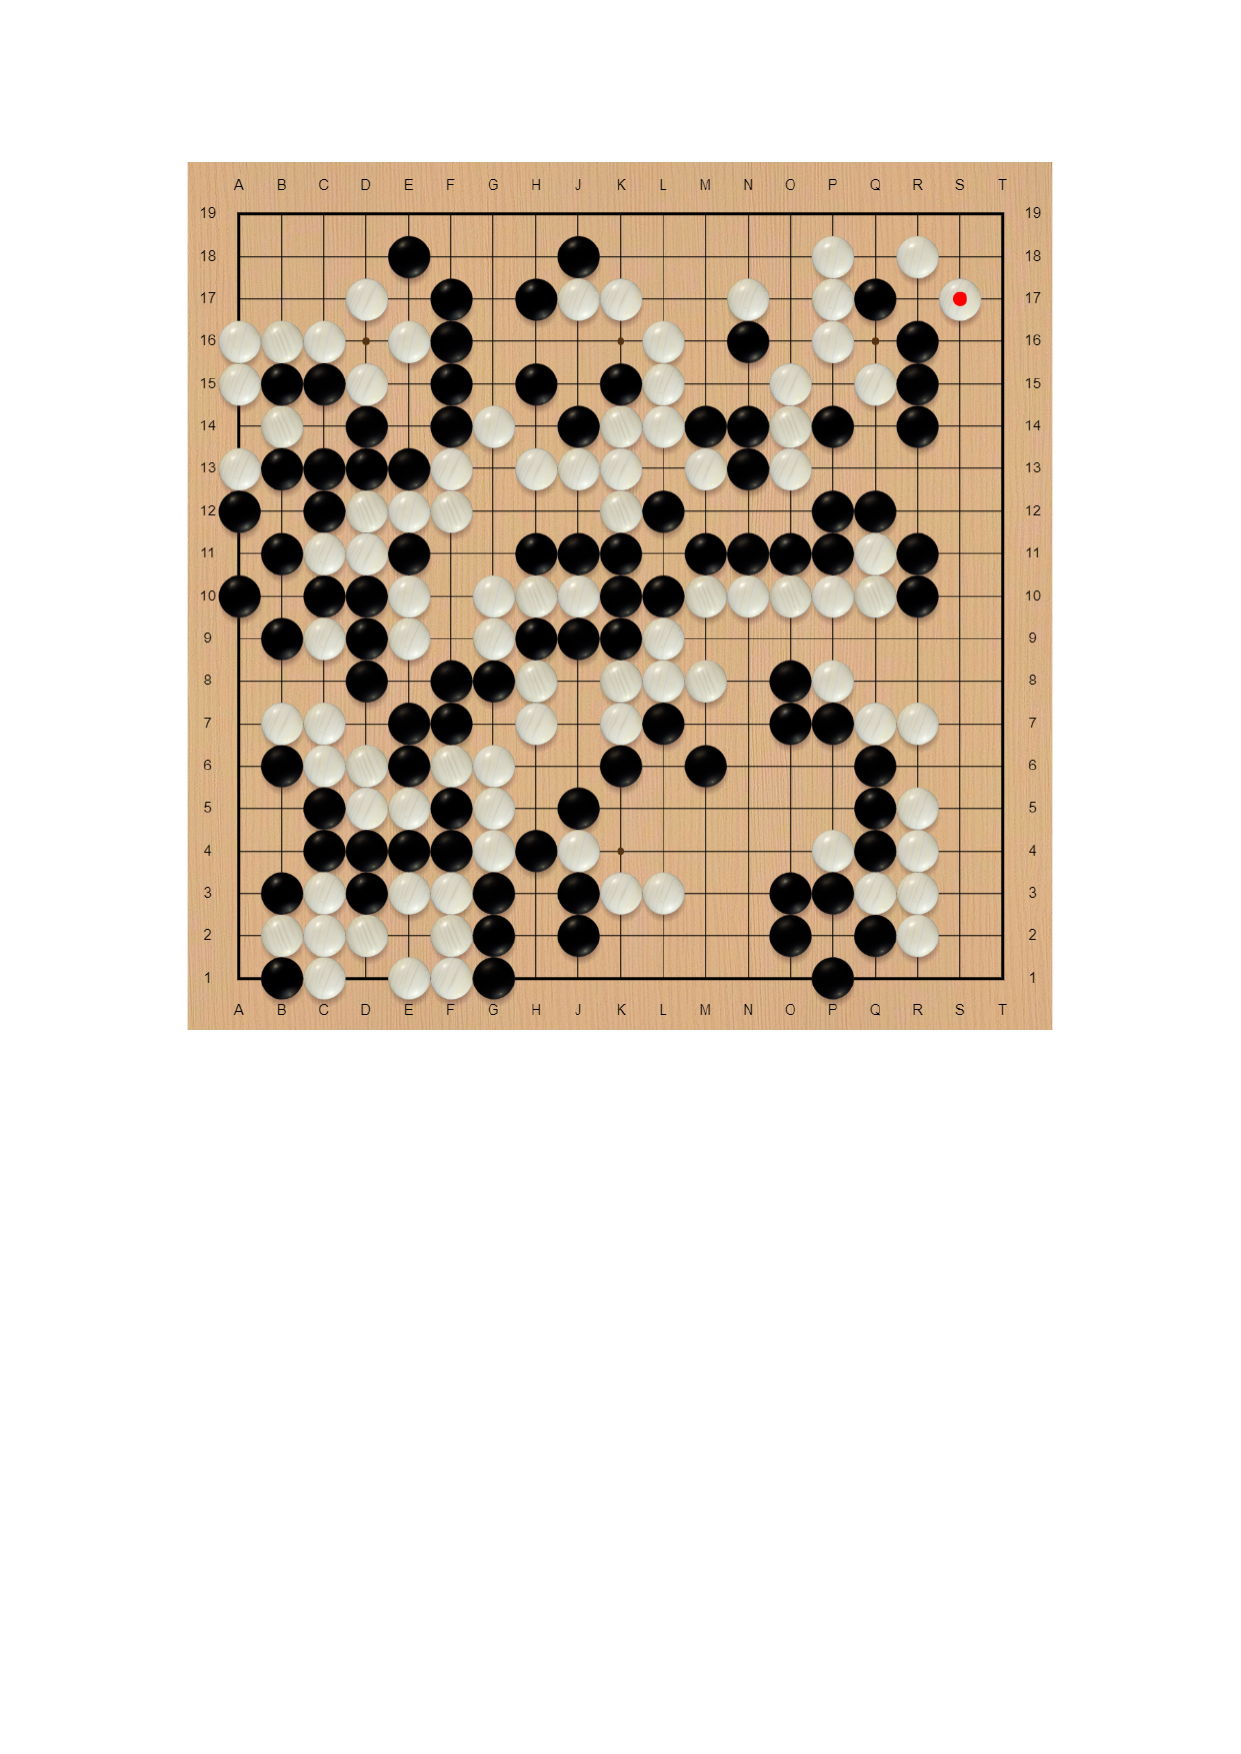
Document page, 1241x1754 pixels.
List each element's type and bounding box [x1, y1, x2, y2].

picture [187, 162, 1053, 1030]
